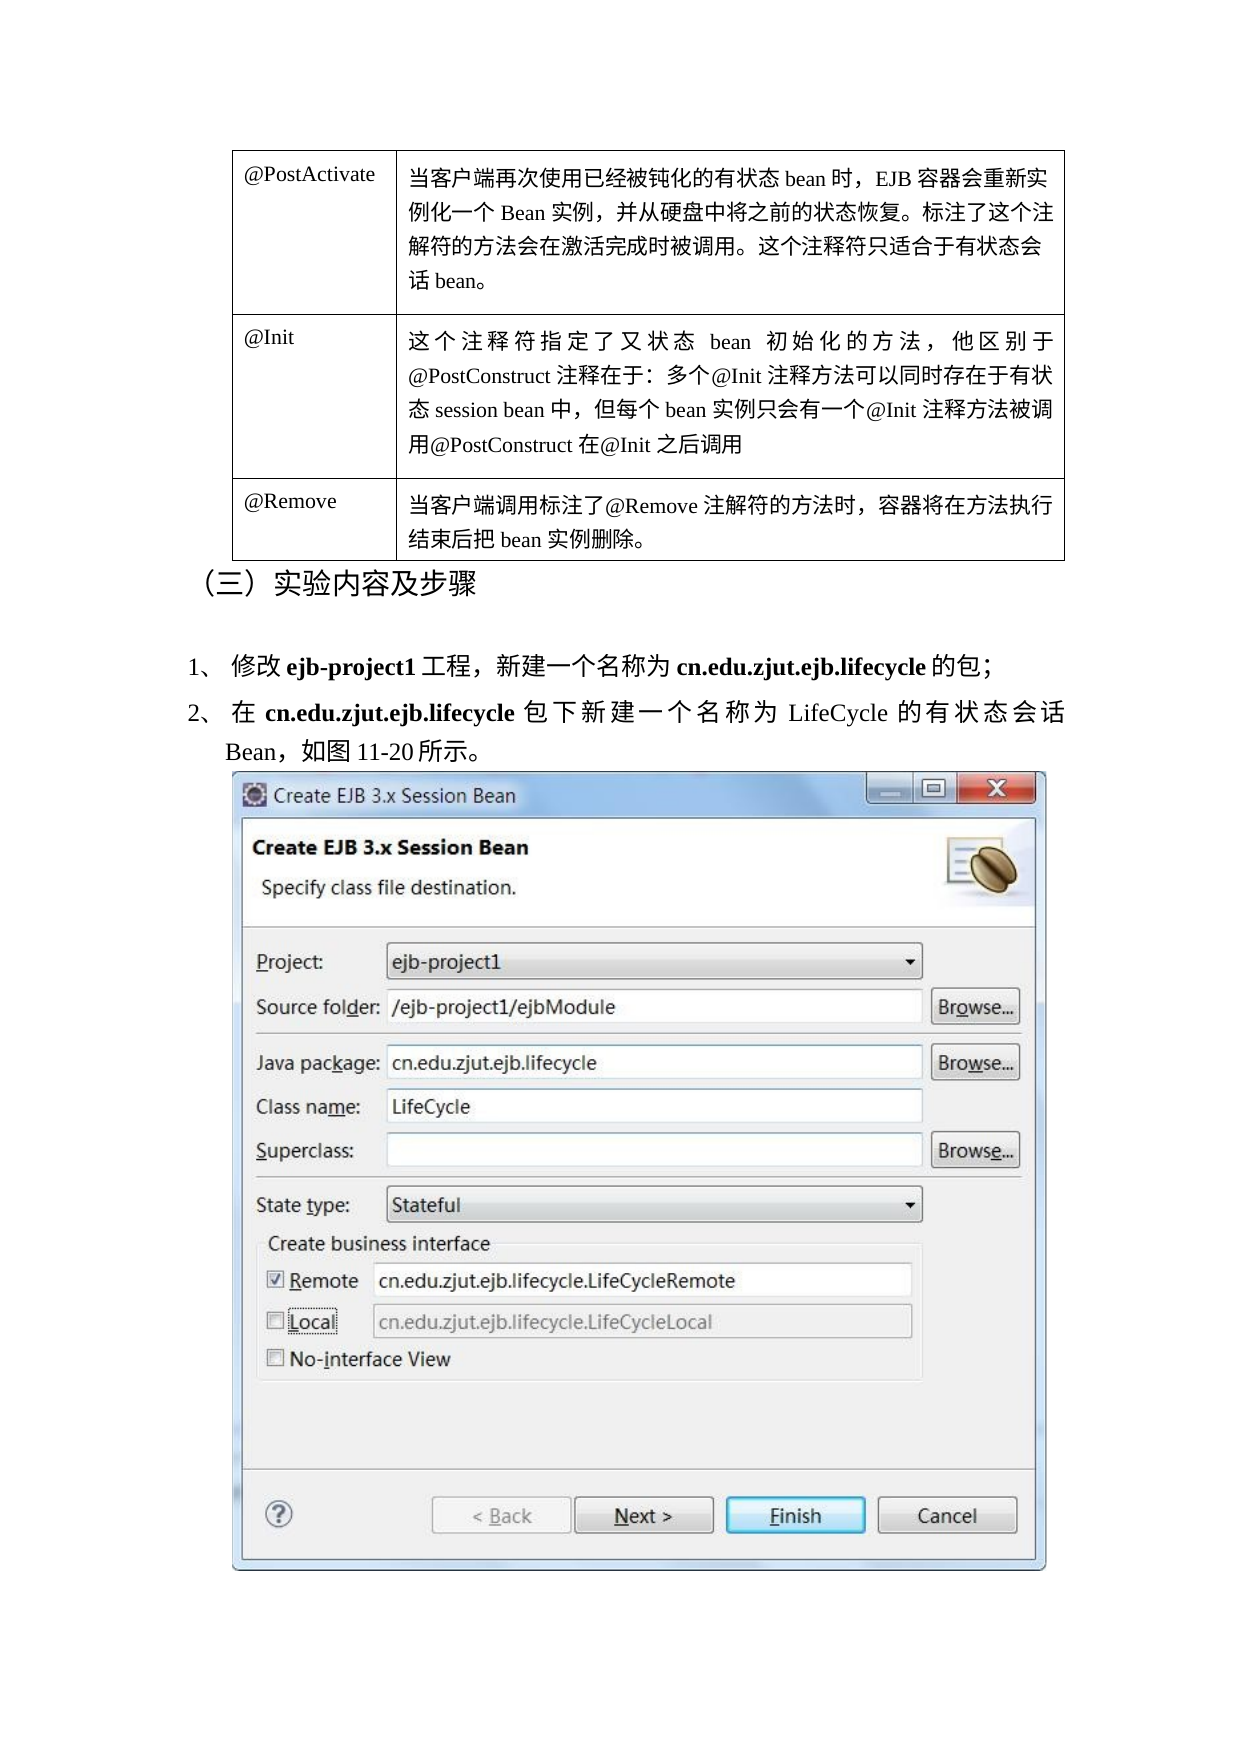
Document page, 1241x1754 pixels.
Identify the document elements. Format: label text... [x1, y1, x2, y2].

list 在cn.edu.zjut.ejb.lifecycle包下新建一个名称为LifeCycle的有状态会话Bean，如图11-20所示。 [187, 693, 1066, 768]
table_cell 当客户端调用标注了@Remove 注解符的方法时，容器将在方法执行结束后把 bean 实例删除。 [397, 479, 1064, 560]
list 修改ejb-project1工程，新建一个名称为cn.edu.zjut.ejb.lifecycle的包； [187, 647, 1066, 683]
table_cell @Init [233, 315, 396, 477]
subtitle （三）实验内容及步骤 [186, 561, 1066, 603]
table_cell @PostActivate [233, 151, 396, 314]
table_cell 当客户端再次使用已经被钝化的有状态 bean 时，EJB 容器会重新实例化一个 Bean 实例，并从硬盘中将之前的状态恢复。标注了这个注解符的方法会在激活完成时被调用。这个注释符只适合于有状态会话 bean。 [397, 151, 1064, 314]
picture [232, 771, 1047, 1571]
table_cell @Remove [233, 479, 396, 560]
table_cell 这个注释符指定了又状态 bean 初始化的方法，他区别于 @PostConstruct 注释在于：多个@Init 注释方法可以同时存在于有状态 session bean 中，但每个 bean 实例只会有一个@Init 注释方法被调用@PostConstruct 在@Init 之后调用 [397, 315, 1064, 477]
